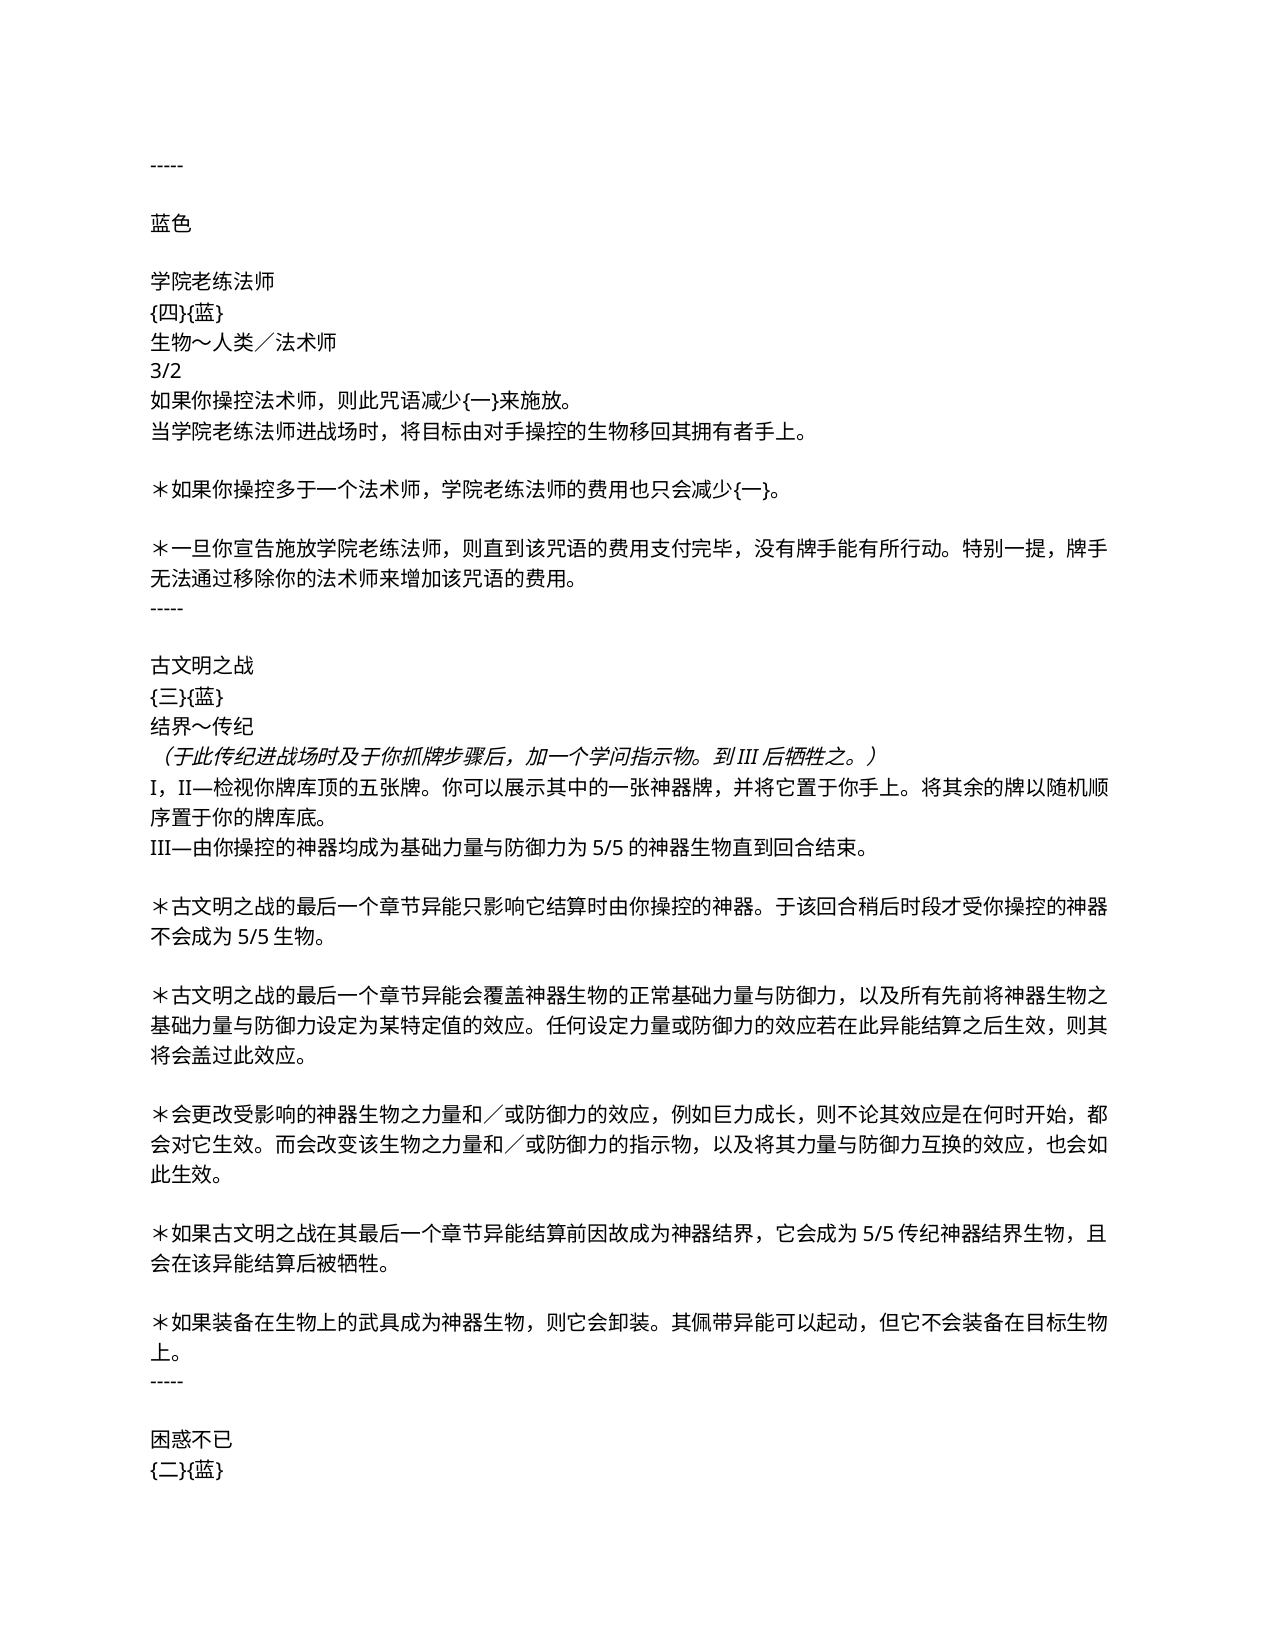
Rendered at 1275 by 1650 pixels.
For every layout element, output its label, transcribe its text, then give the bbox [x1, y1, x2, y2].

text ----- [150, 1366, 1125, 1395]
text 当学院老练法师进战场时，将目标由对手操控的生物移回其拥有者手上。 [150, 415, 1125, 445]
text {二}{蓝} [150, 1453, 1125, 1484]
text ＊如果装备在生物上的武具成为神器生物，则它会卸装。其佩带异能可以起动，但它不会装备在目标生物上。 [150, 1306, 1125, 1366]
text 困惑不已 [150, 1423, 1125, 1453]
text III—由你操控的神器均成为基础力量与防御力为5/5的神器生物直到回合结束。 [150, 831, 1125, 862]
text ＊古文明之战的最后一个章节异能会覆盖神器生物的正常基础力量与防御力，以及所有先前将神器生物之基础力量与防御力设定为某特定值的效应。任何设定力量或防御力的效应若在此异能结算之后生效，则其将会盖过此效应。 [150, 979, 1125, 1069]
text ＊如果古文明之战在其最后一个章节异能结算前因故成为神器结界，它会成为5/5传纪神器结界生物，且会在该异能结算后被牺牲。 [150, 1217, 1125, 1278]
text 结界～传纪 [150, 710, 1125, 740]
text 蓝色 [150, 207, 1125, 237]
text ＊如果你操控多于一个法术师，学院老练法师的费用也只会减少{一}。 [150, 474, 1125, 504]
text ＊会更改受影响的神器生物之力量和／或防御力的效应，例如巨力成长，则不论其效应是在何时开始，都会对它生效。而会改变该生物之力量和／或防御力的指示物，以及将其力量与防御力互换的效应，也会如此生效。 [150, 1098, 1125, 1189]
text 如果你操控法术师，则此咒语减少{一}来施放。 [150, 385, 1125, 415]
text （于此传纪进战场时及于你抓牌步骤后，加一个学问指示物。到III后牺牲之。） [150, 740, 1125, 771]
text ----- [150, 593, 1125, 621]
text 生物～人类／法术师 [150, 326, 1125, 356]
text ＊一旦你宣告施放学院老练法师，则直到该咒语的费用支付完毕，没有牌手能有所行动。特别一提，牌手无法通过移除你的法术师来增加该咒语的费用。 [150, 532, 1125, 593]
text I，II—检视你牌库顶的五张牌。你可以展示其中的一张神器牌，并将它置于你手上。将其余的牌以随机顺序置于你的牌库底。 [150, 771, 1125, 831]
text 3/2 [150, 356, 1125, 385]
text ----- [150, 150, 1125, 178]
text 学院老练法师 [150, 266, 1125, 296]
text ＊古文明之战的最后一个章节异能只影响它结算时由你操控的神器。于该回合稍后时段才受你操控的神器不会成为5/5生物。 [150, 890, 1125, 951]
text {四}{蓝} [150, 296, 1125, 326]
text {三}{蓝} [150, 680, 1125, 710]
text 古文明之战 [150, 650, 1125, 680]
